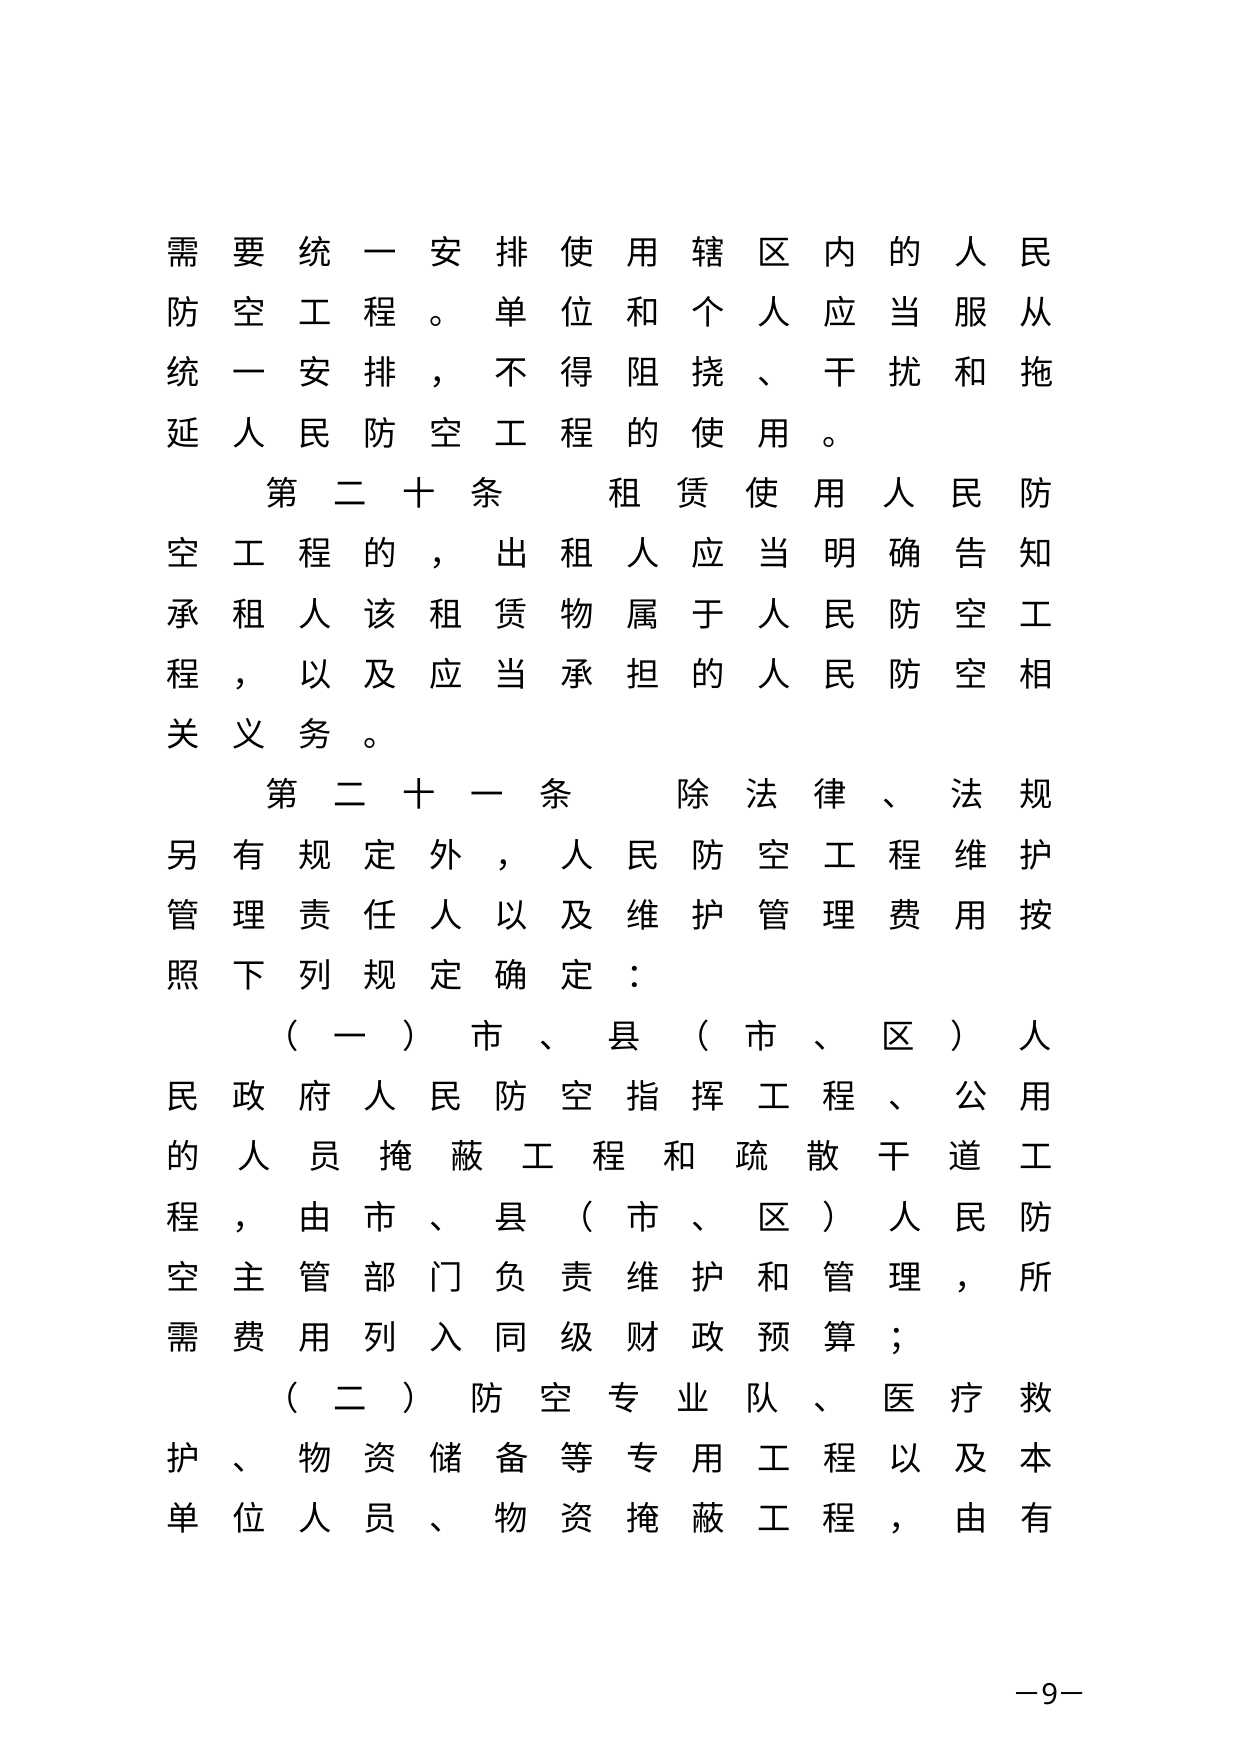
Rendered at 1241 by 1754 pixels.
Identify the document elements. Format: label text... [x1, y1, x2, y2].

text （一）市、县（市、区）人民政府人民防空指挥工程、公用的人员掩蔽工程和疏散干道工程，由市、县（市、区）人民防空主管部门负责维护和管理，所需费用列入同级财政预算； [167, 1003, 1085, 1365]
text 第二十一条 除法律、法规另有规定外，人民防空工程维护管理责任人以及维护管理费用按照下列规定确定： [167, 762, 1085, 1003]
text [167, 219, 1085, 461]
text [167, 1365, 1085, 1546]
text 第二十条 租赁使用人民防空工程的，出租人应当明确告知承租人该租赁物属于人民防空工程，以及应当承担的人民防空相关义务。 [167, 461, 1085, 762]
